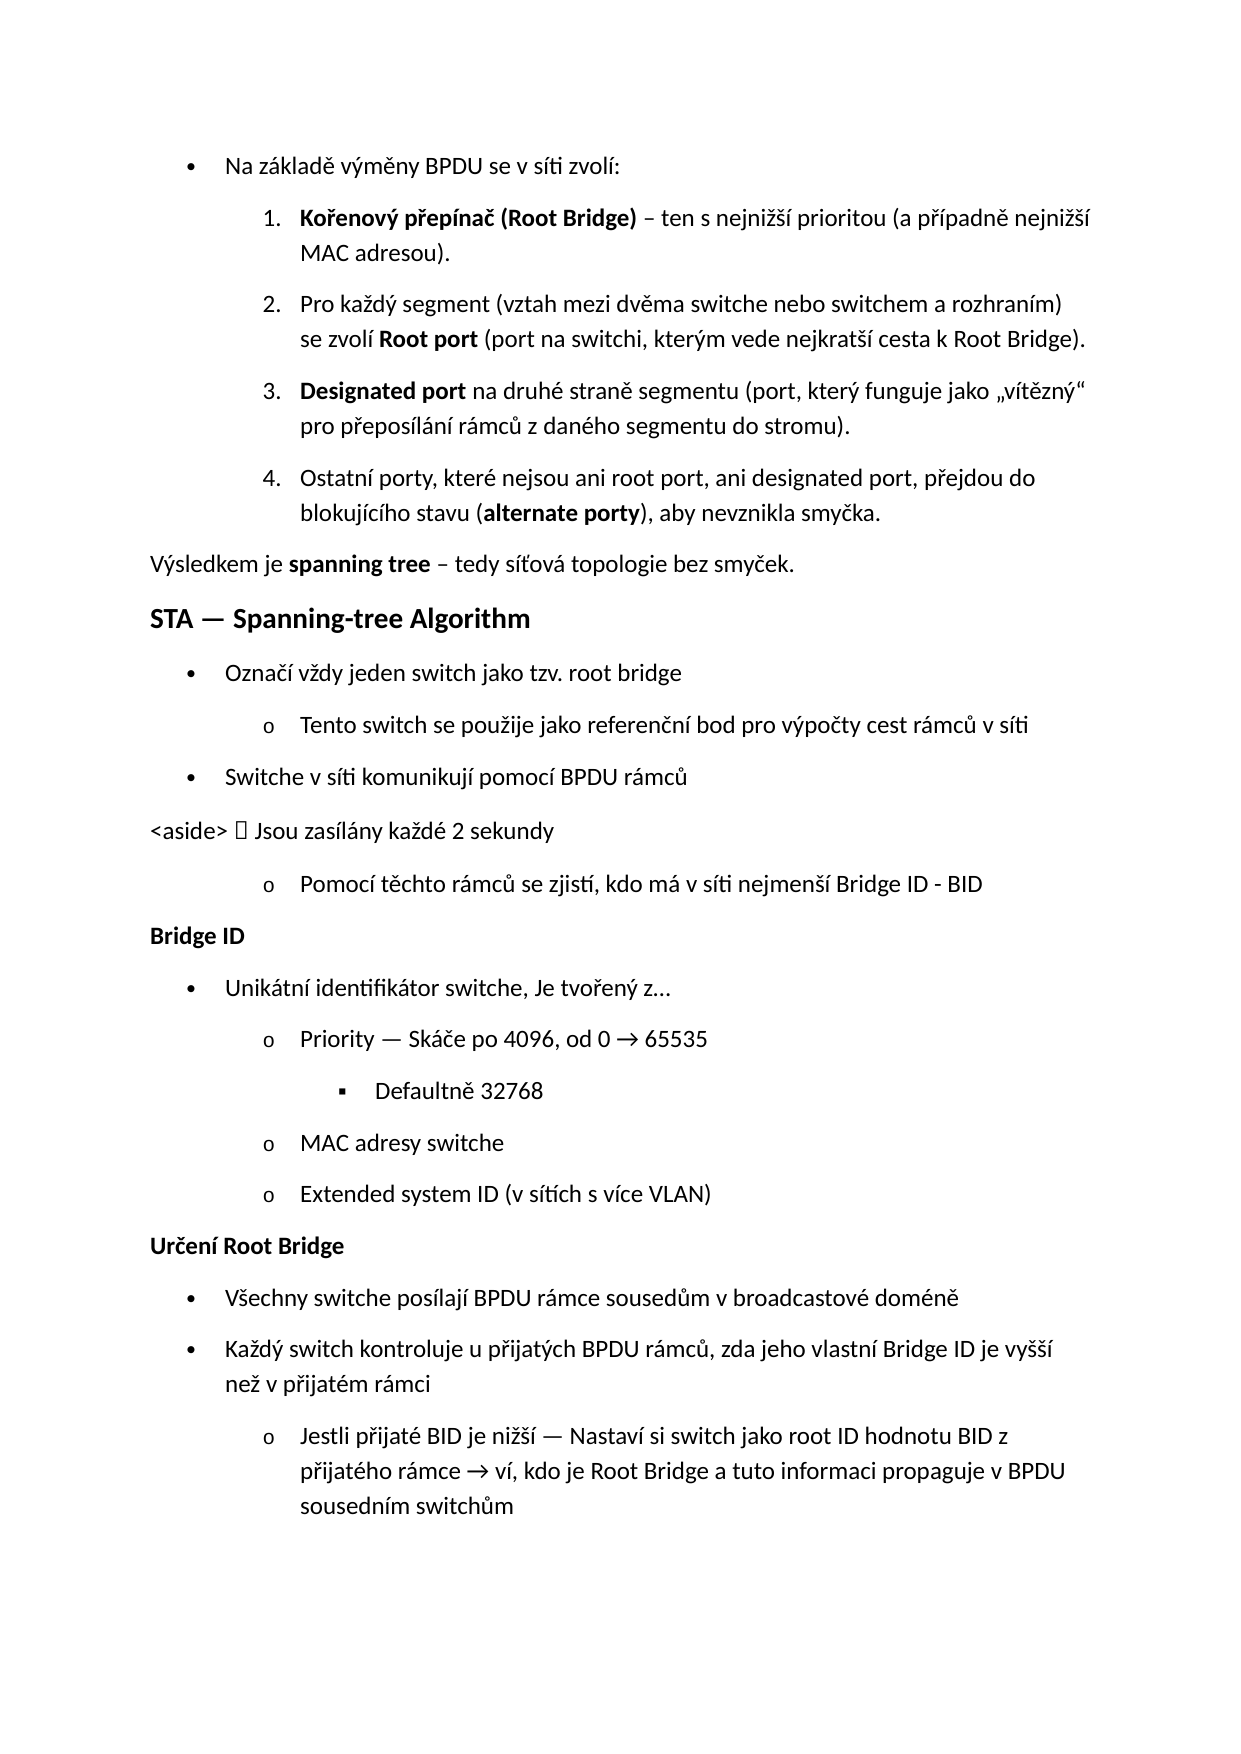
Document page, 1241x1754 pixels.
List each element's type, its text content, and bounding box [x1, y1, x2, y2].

list Na základě výměny BPDU se v síti zvolí: [187, 150, 1090, 181]
text Určení Root Bridge [150, 1230, 1090, 1261]
text STA — Spanning-tree Algorithm [150, 600, 1090, 636]
list Priority — Skáče po 4096, od 0 → 65535 [262, 1023, 1090, 1054]
text <aside> 💡 Jsou zasílány každé 2 sekundy [150, 813, 1090, 847]
list MAC adresy switche [262, 1127, 1090, 1157]
list Defaultně 32768 [337, 1075, 1090, 1106]
text Bridge ID [150, 920, 1090, 951]
list Označí vždy jeden switch jako tzv. root bridge [187, 658, 1090, 688]
list Pro každý segment (vztah mezi dvěma switche nebo switchem a rozhraním) se zvolí Root port (port na switchi, kterým vede nejkratší cesta k Root Bridge). [262, 288, 1090, 354]
text Výsledkem je spanning tree – tedy síťová topologie bez smyček. [150, 548, 1090, 579]
list Extended system ID (v sítích s více VLAN) [262, 1178, 1090, 1209]
list Designated port na druhé straně segmentu (port, který funguje jako „vítězný“ pro přeposílání rámců z daného segmentu do stromu). [262, 375, 1090, 441]
list Každý switch kontroluje u přijatých BPDU rámců, zda jeho vlastní Bridge ID je vyšší než v přijatém rámci [187, 1333, 1090, 1399]
list Tento switch se použije jako referenční bod pro výpočty cest rámců v síti [262, 709, 1090, 740]
list Jestli přijaté BID je nižší — Nastaví si switch jako root ID hodnotu BID z přijatého rámce → ví, kdo je Root Bridge a tuto informaci propaguje v BPDU sousedním switchům [262, 1420, 1090, 1521]
list Ostatní porty, které nejsou ani root port, ani designated port, přejdou do blokujícího stavu (alternate porty), aby nevznikla smyčka. [262, 462, 1090, 527]
list Kořenový přepínač (Root Bridge) – ten s nejnižší prioritou (a případně nejnižší MAC adresou). [262, 202, 1090, 267]
list Všechny switche posílají BPDU rámce sousedům v broadcastové doméně [187, 1282, 1090, 1312]
list Switche v síti komunikují pomocí BPDU rámců [187, 761, 1090, 791]
list Unikátní identifikátor switche, Je tvořený z… [187, 972, 1090, 1002]
list Pomocí těchto rámců se zjistí, kdo má v síti nejmenší Bridge ID - BID [262, 868, 1090, 899]
